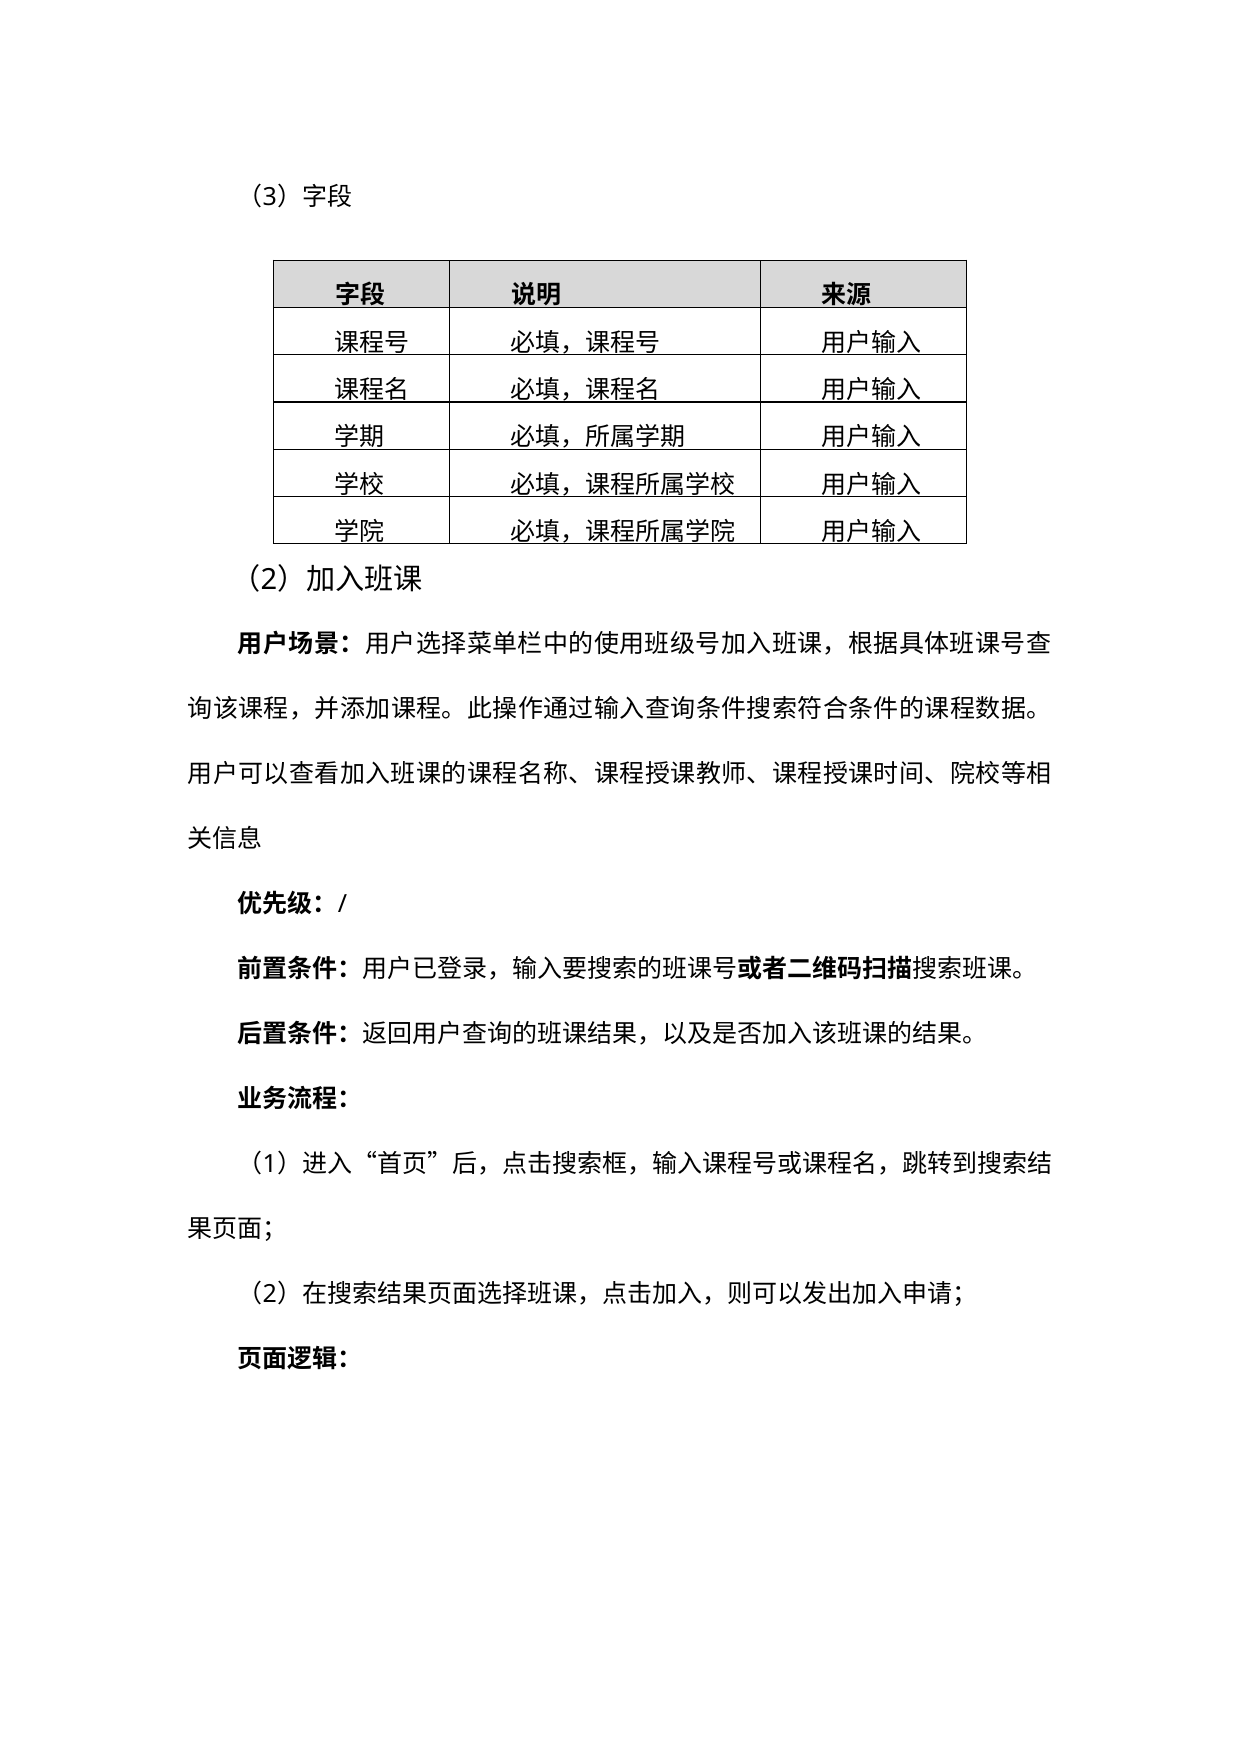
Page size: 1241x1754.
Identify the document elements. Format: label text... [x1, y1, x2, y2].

text （2）在搜索结果页面选择班课，点击加入，则可以发出加入申请； [187, 1259, 1053, 1324]
table_cell 用户输入 [761, 497, 966, 543]
table_cell 用户输入 [761, 403, 966, 449]
text 业务流程： [187, 1064, 1053, 1129]
text （1）进入“首页”后，点击搜索框，输入课程号或课程名，跳转到搜索结果页面； [187, 1129, 1053, 1259]
table_header 字段 [274, 261, 449, 307]
table_cell 必填，课程所属学院 [450, 497, 760, 543]
table_cell 课程号 [274, 308, 449, 354]
table_cell 学期 [274, 403, 449, 449]
table_cell 必填，所属学期 [450, 403, 760, 449]
table_cell 用户输入 [761, 308, 966, 354]
text 前置条件：用户已登录，输入要搜索的班课号或者二维码扫描搜索班课。 [187, 934, 1053, 999]
table_cell 学院 [274, 497, 449, 543]
text （3）字段 [187, 162, 1053, 227]
table_cell 用户输入 [761, 355, 966, 401]
table_header 来源 [761, 261, 966, 307]
text 页面逻辑： [187, 1324, 1053, 1389]
text 后置条件：返回用户查询的班课结果，以及是否加入该班课的结果。 [187, 999, 1053, 1064]
table_cell 学校 [274, 450, 449, 496]
text （2）加入班课 [187, 544, 1053, 609]
table_cell 课程名 [274, 355, 449, 401]
text 用户场景：用户选择菜单栏中的使用班级号加入班课，根据具体班课号查询该课程，并添加课程。此操作通过输入查询条件搜索符合条件的课程数据。用户可以查看加入班课的课程名称、课程授课教师、课程授课时间、院校等相关信息 [187, 609, 1053, 869]
table_header 说明 [450, 261, 760, 307]
table_cell 必填，课程名 [450, 355, 760, 401]
table_cell 必填，课程号 [450, 308, 760, 354]
table_cell 用户输入 [761, 450, 966, 496]
table_cell 必填，课程所属学校 [450, 450, 760, 496]
text 优先级：/ [187, 869, 1053, 934]
